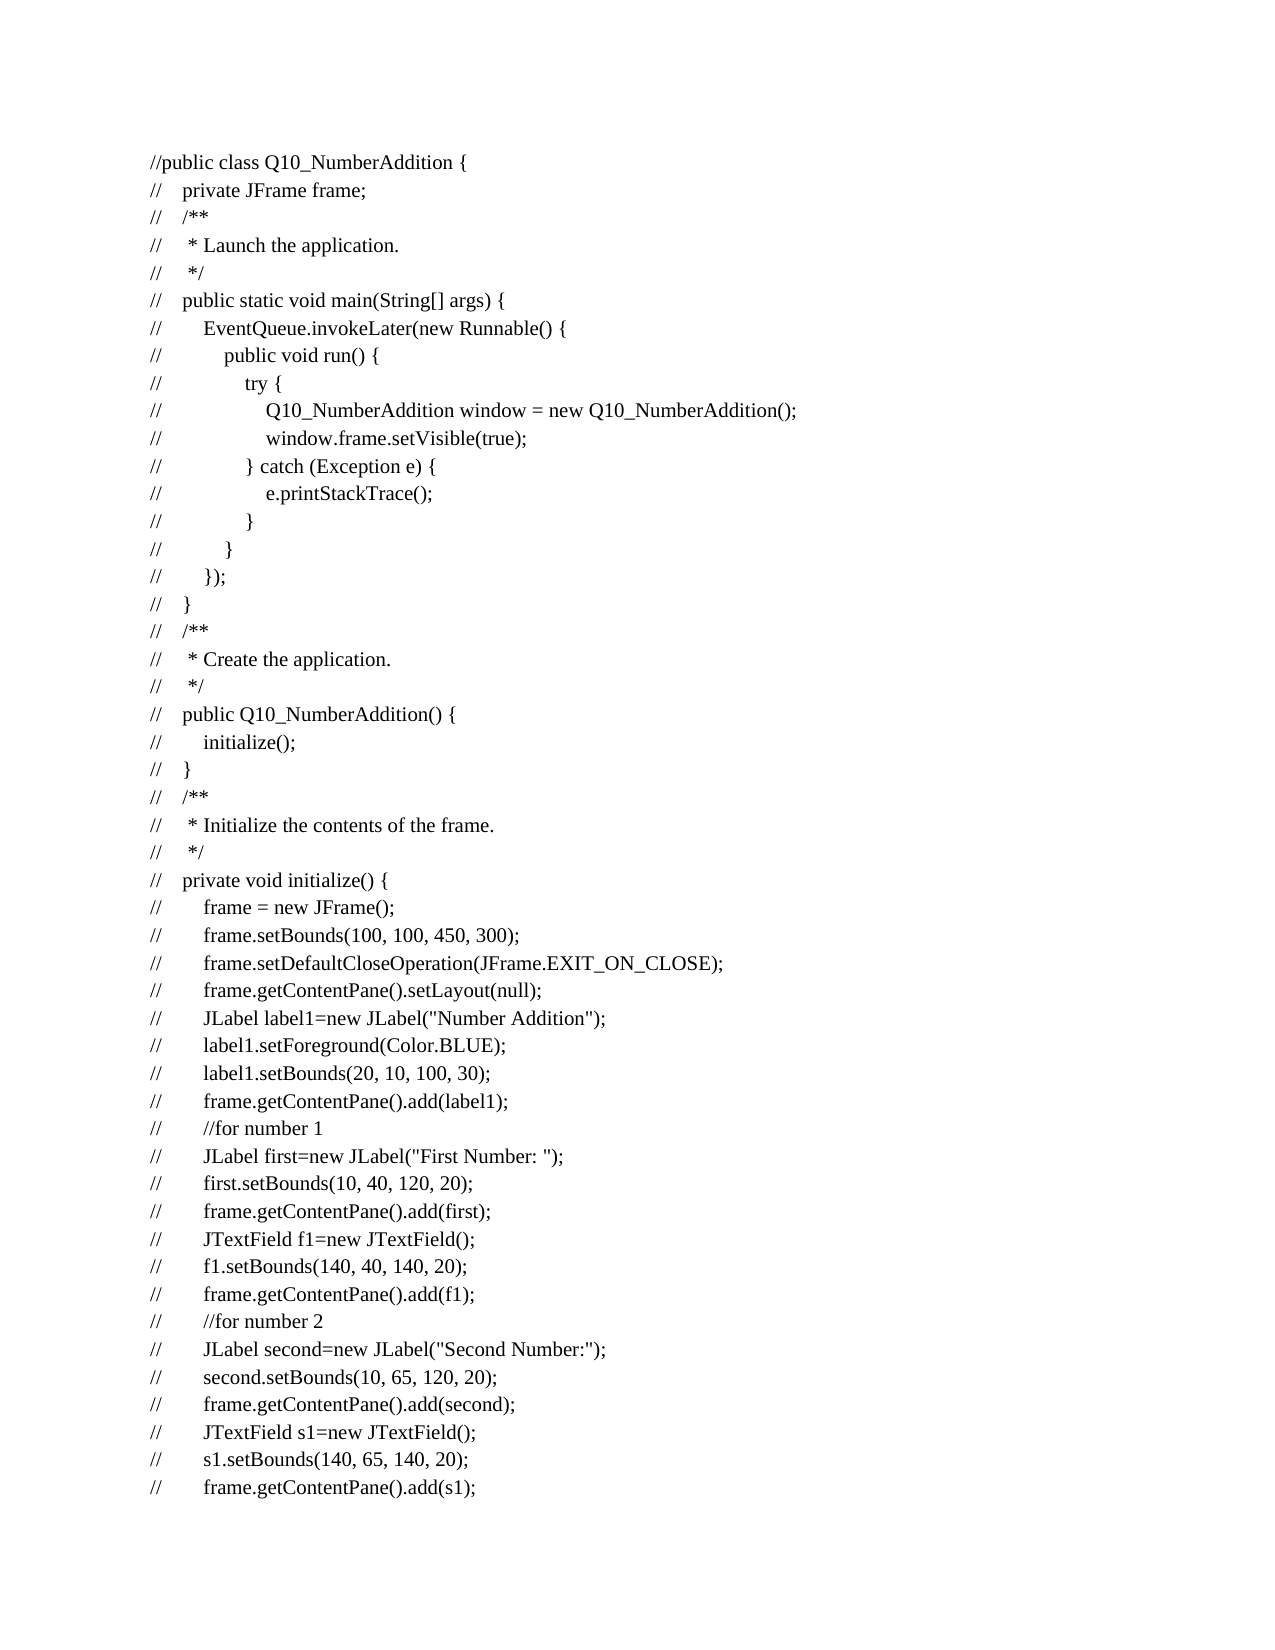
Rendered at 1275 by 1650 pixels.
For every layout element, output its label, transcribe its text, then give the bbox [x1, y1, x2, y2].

text // frame.getContentPane().setLayout(null); [150, 978, 1125, 1002]
text // public Q10_NumberAddition() { [150, 702, 1125, 726]
text // JTextField f1=new JTextField(); [150, 1227, 1125, 1251]
text // public static void main(String[] args) { [150, 288, 1125, 312]
text // frame = new JFrame(); [150, 895, 1125, 919]
text // frame.getContentPane().add(label1); [150, 1088, 1125, 1113]
text // private JFrame frame; [150, 178, 1125, 202]
text // second.setBounds(10, 65, 120, 20); [150, 1364, 1125, 1389]
text // */ [150, 260, 1125, 284]
text // frame.getContentPane().add(second); [150, 1392, 1125, 1416]
text // */ [150, 674, 1125, 698]
text // //for number 2 [150, 1309, 1125, 1333]
text // e.printStackTrace(); [150, 481, 1125, 505]
text // /** [150, 619, 1125, 643]
text // s1.setBounds(140, 65, 140, 20); [150, 1447, 1125, 1471]
text // f1.setBounds(140, 40, 140, 20); [150, 1254, 1125, 1278]
text // */ [150, 840, 1125, 864]
text // } [150, 536, 1125, 561]
text // } [150, 592, 1125, 616]
text // private void initialize() { [150, 868, 1125, 892]
text // JTextField s1=new JTextField(); [150, 1420, 1125, 1444]
text // frame.setBounds(100, 100, 450, 300); [150, 923, 1125, 947]
text // label1.setBounds(20, 10, 100, 30); [150, 1061, 1125, 1085]
text // frame.getContentPane().add(first); [150, 1199, 1125, 1223]
text // //for number 1 [150, 1116, 1125, 1140]
text // } [150, 509, 1125, 533]
text //public class Q10_NumberAddition { [150, 150, 1125, 174]
text // } [150, 757, 1125, 781]
text // label1.setForeground(Color.BLUE); [150, 1033, 1125, 1057]
text // frame.getContentPane().add(f1); [150, 1282, 1125, 1306]
text // initialize(); [150, 730, 1125, 754]
text // * Create the application. [150, 647, 1125, 671]
text // JLabel label1=new JLabel("Number Addition"); [150, 1006, 1125, 1030]
text // EventQueue.invokeLater(new Runnable() { [150, 316, 1125, 340]
text // /** [150, 785, 1125, 809]
text // window.frame.setVisible(true); [150, 426, 1125, 450]
text // * Initialize the contents of the frame. [150, 812, 1125, 837]
text // JLabel first=new JLabel("First Number: "); [150, 1144, 1125, 1168]
text // public void run() { [150, 343, 1125, 367]
text // Q10_NumberAddition window = new Q10_NumberAddition(); [150, 398, 1125, 422]
text // first.setBounds(10, 40, 120, 20); [150, 1171, 1125, 1195]
text // JLabel second=new JLabel("Second Number:"); [150, 1337, 1125, 1361]
text // }); [150, 564, 1125, 588]
text // * Launch the application. [150, 233, 1125, 257]
text // frame.setDefaultCloseOperation(JFrame.EXIT_ON_CLOSE); [150, 951, 1125, 974]
text // try { [150, 371, 1125, 395]
text // } catch (Exception e) { [150, 454, 1125, 478]
text // frame.getContentPane().add(s1); [150, 1475, 1125, 1499]
text // /** [150, 205, 1125, 229]
